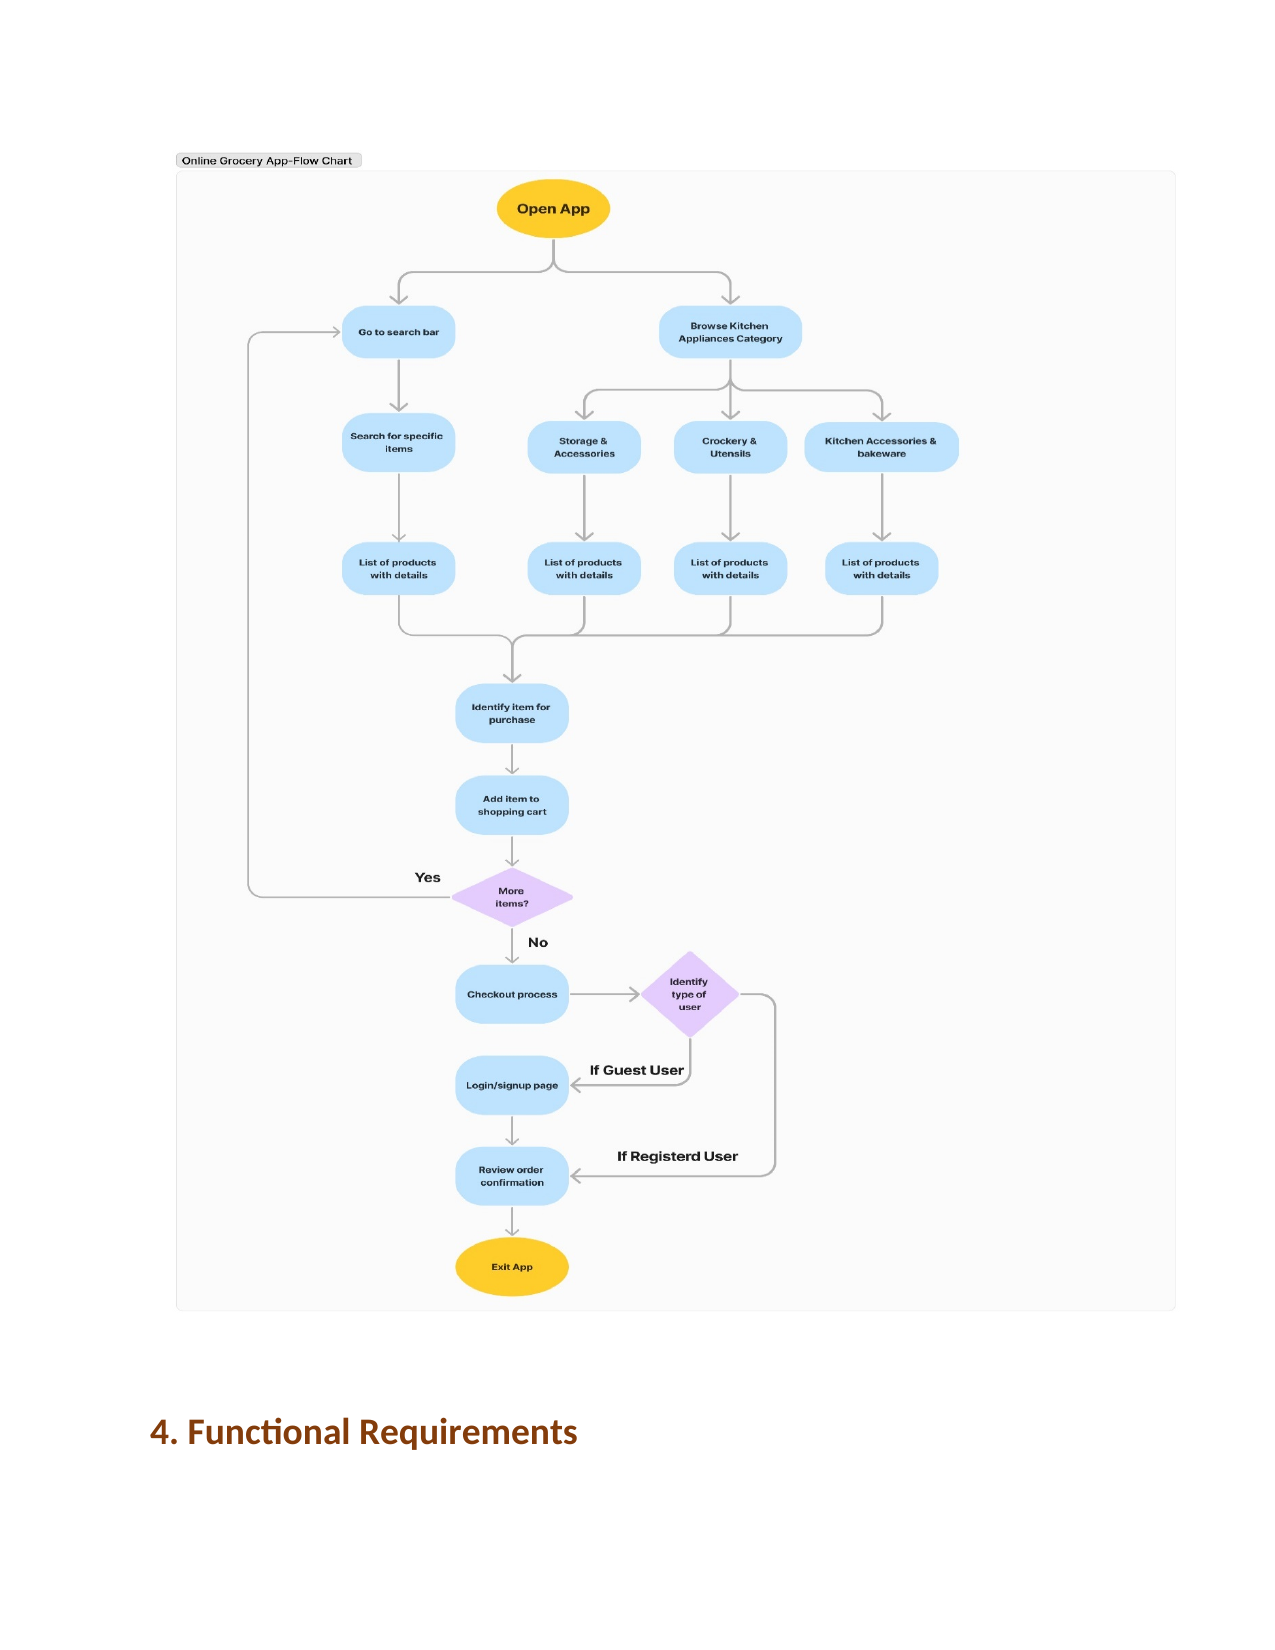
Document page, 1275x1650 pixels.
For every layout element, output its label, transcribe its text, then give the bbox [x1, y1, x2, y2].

picture [150, 150, 1200, 1332]
text 4. Functional Requirements [150, 1408, 1125, 1453]
